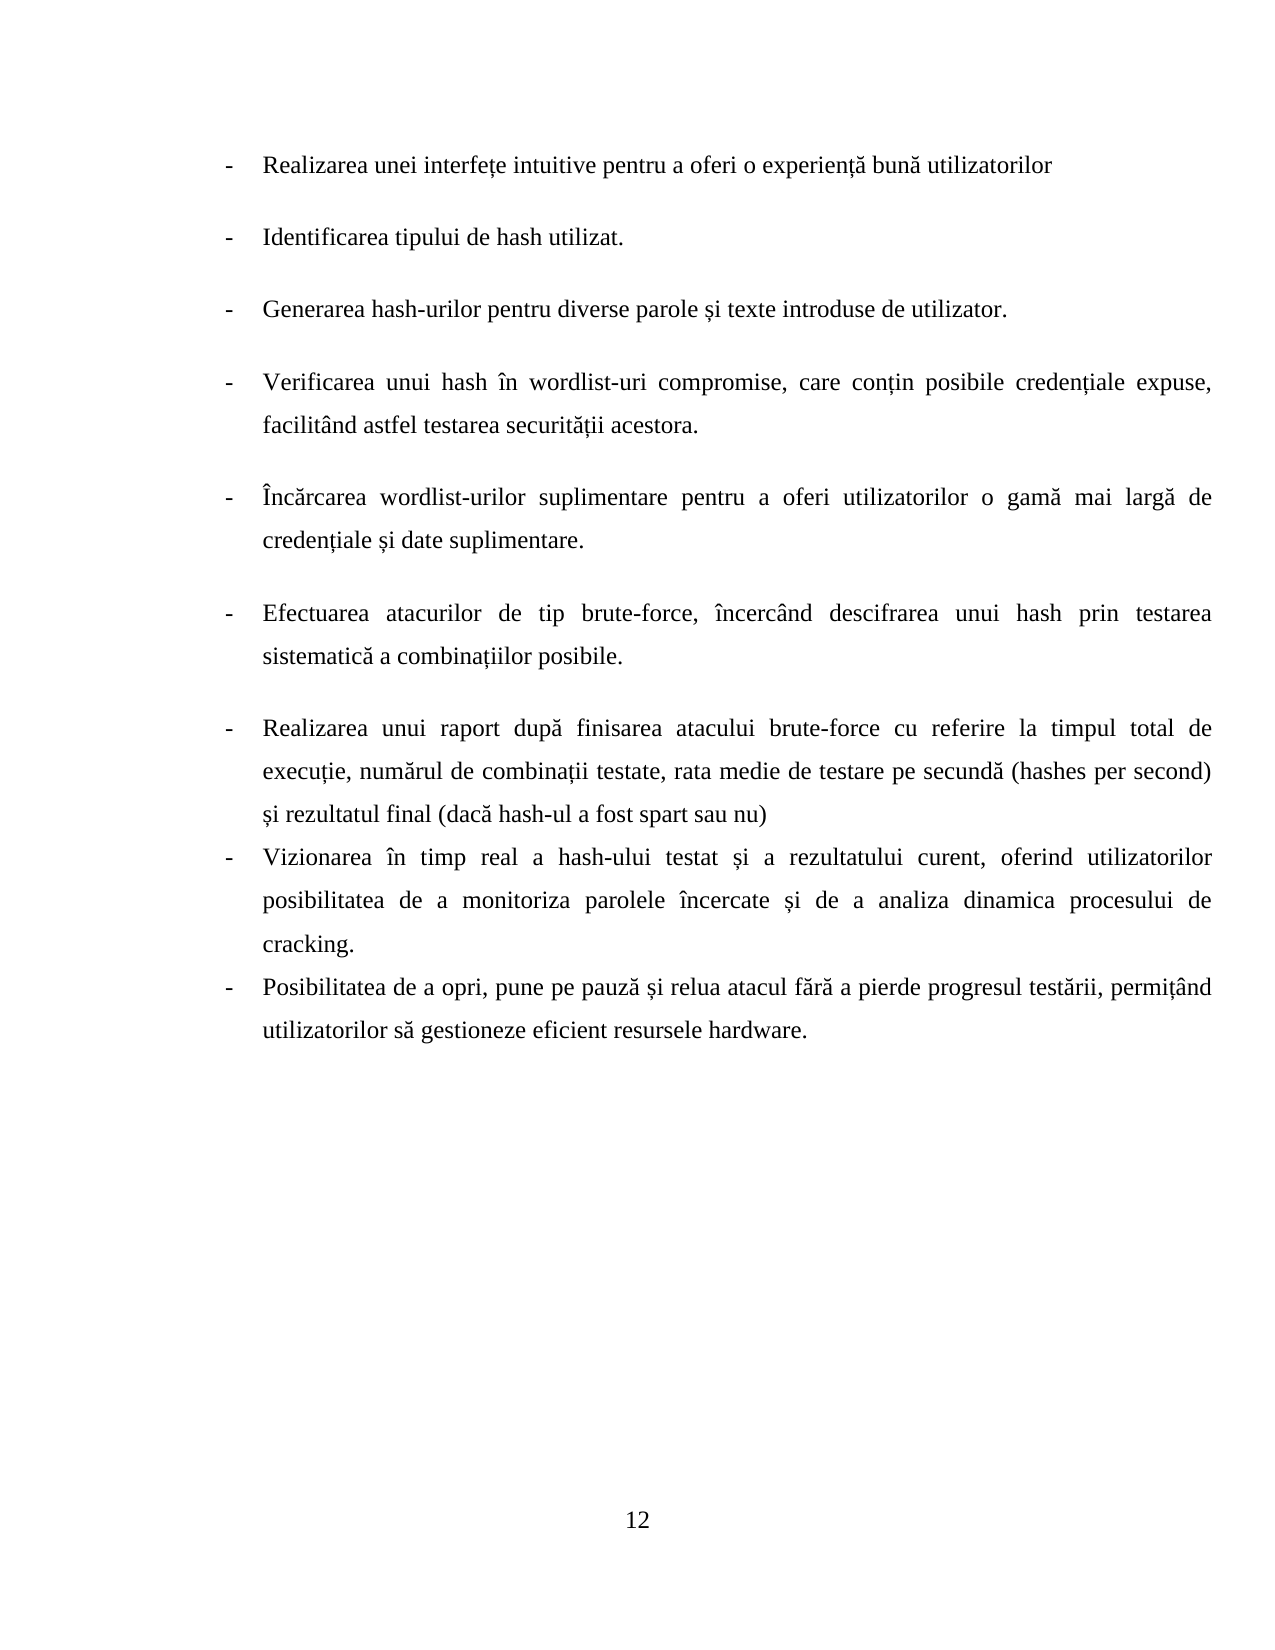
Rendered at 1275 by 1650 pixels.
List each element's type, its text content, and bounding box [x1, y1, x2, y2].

list Realizarea unui raport după finisarea atacului brute-force cu referire la timpul total de execuție, numărul de combinații testate, rata medie de testare pe secundă (hashes per second) și rezultatul final (dacă hash-ul a fost spart sau nu) [225, 713, 1213, 828]
list Vizionarea în timp real a hash-ului testat și a rezultatului curent, oferind utilizatorilor posibilitatea de a monitoriza parolele încercate și de a analiza dinamica procesului de cracking. [225, 842, 1213, 957]
list Efectuarea atacurilor de tip brute-force, încercând descifrarea unui hash prin testarea sistematică a combinațiilor posibile. [225, 598, 1213, 669]
list Verificarea unui hash în wordlist-uri compromise, care conțin posibile credențiale expuse, facilitând astfel testarea securității acestora. [225, 367, 1213, 439]
list Posibilitatea de a opri, pune pe pauză și relua atacul fără a pierde progresul testării, permițând utilizatorilor să gestioneze eficient resursele hardware. [225, 972, 1213, 1044]
list Generarea hash-urilor pentru diverse parole și texte introduse de utilizator. [225, 294, 1213, 323]
list Încărcarea wordlist-urilor suplimentare pentru a oferi utilizatorilor o gamă mai largă de credențiale și date suplimentare. [225, 482, 1213, 554]
list Identificarea tipului de hash utilizat. [225, 222, 1213, 251]
list Realizarea unei interfețe intuitive pentru a oferi o experiență bună utilizatorilor [225, 150, 1213, 179]
